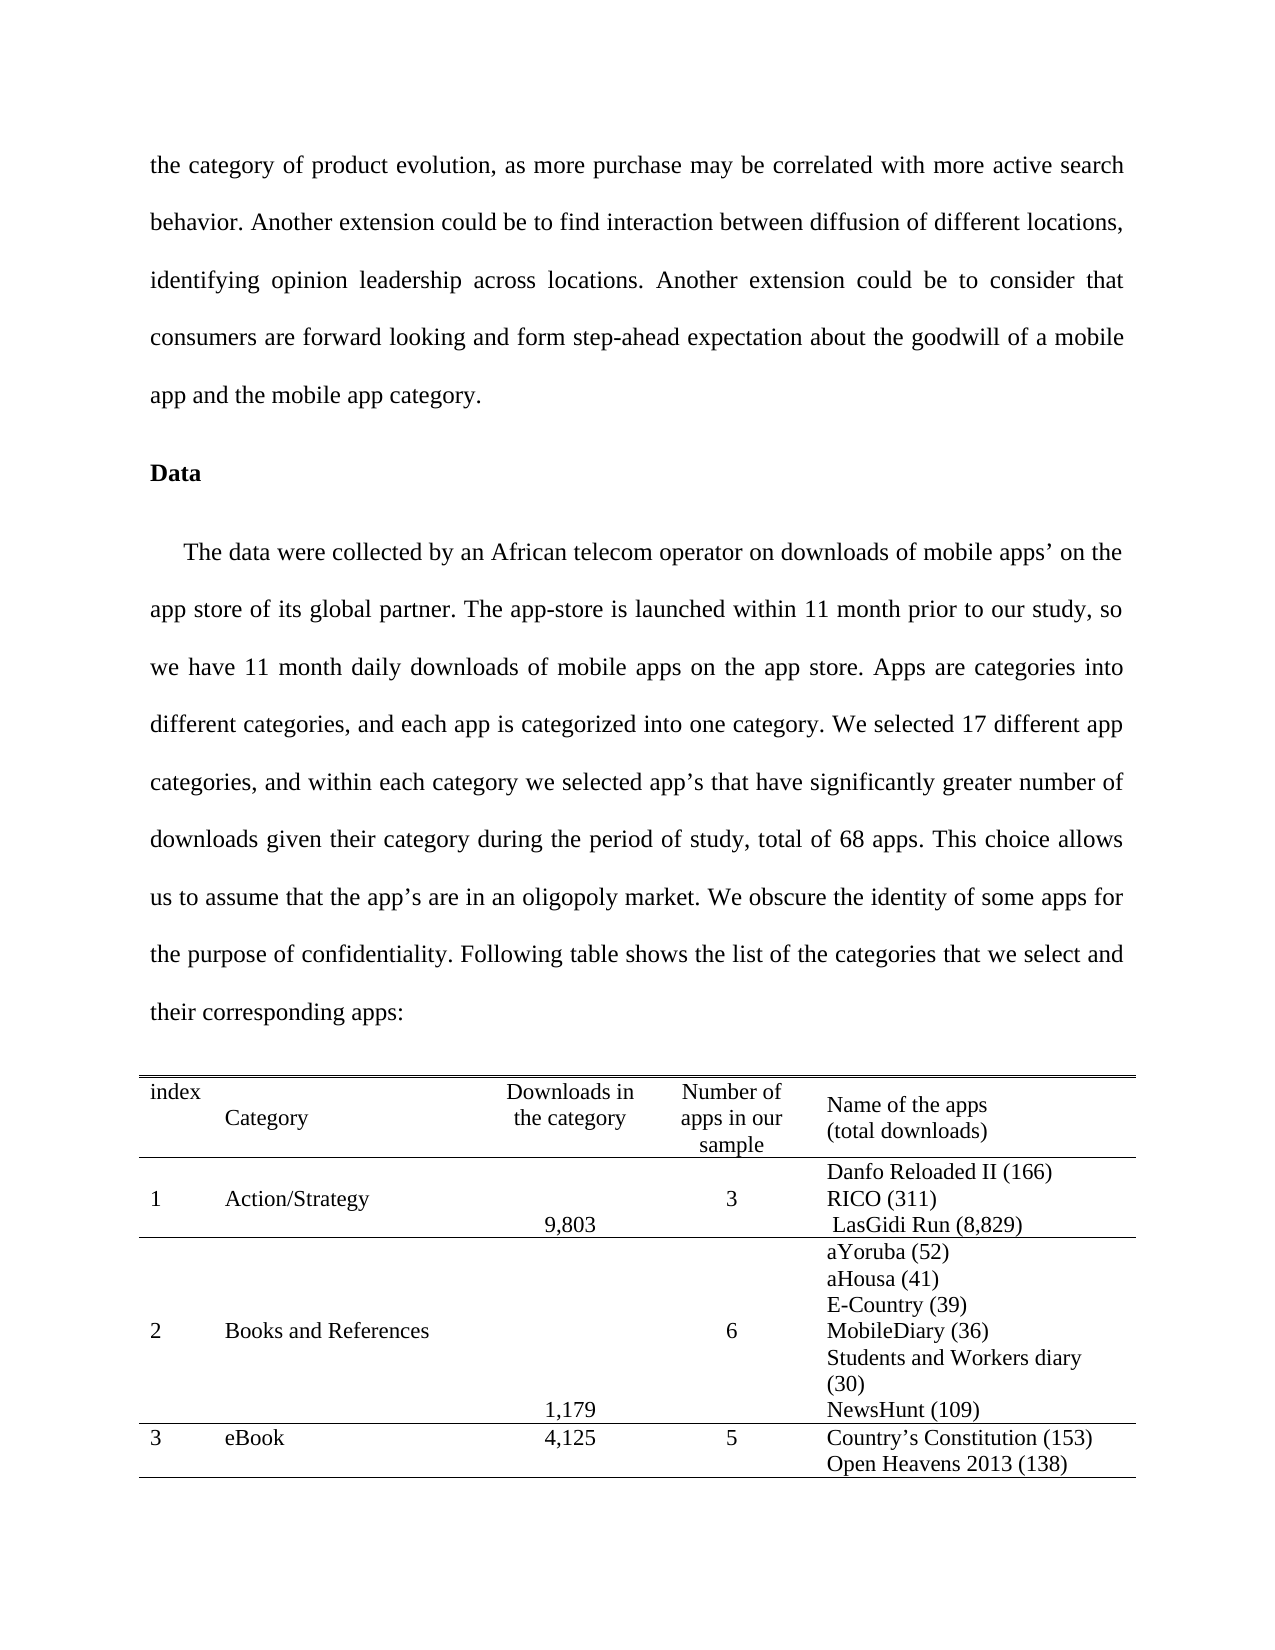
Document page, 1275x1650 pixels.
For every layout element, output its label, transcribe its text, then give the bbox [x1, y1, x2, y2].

table_cell 2 [139, 1238, 213, 1423]
table_cell Danfo Reloaded II (166) RICO (311) LasGidi Run (8,829) [815, 1158, 1136, 1237]
table_cell 4,125 [493, 1424, 648, 1477]
text Data [150, 458, 1125, 487]
table_cell 9,803 [493, 1158, 648, 1237]
table_header Number of apps in our sample [648, 1078, 815, 1157]
table_cell eBook [213, 1424, 492, 1477]
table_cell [815, 1424, 1136, 1477]
table_cell 1 [139, 1158, 213, 1237]
table_header Name of the apps (total downloads) [815, 1078, 1136, 1157]
table_cell Books and References [213, 1238, 492, 1423]
text The data were collected by an African telecom operator on downloads of mobile apps’ on the app store of its global partner. The app-store is launched within 11 month prior to our study, so we have 11 month daily downloads of mobile apps on the app store. Apps are categories into different categories, and each app is categorized into one category. We selected 17 different app categories, and within each category we selected app’s that have significantly greater number of downloads given their category during the period of study, total of 68 apps. This choice allows us to assume that the app’s are in an oligopoly market. We obscure the identity of some apps for the purpose of confidentiality. Following table shows the list of the categories that we select and their corresponding apps: [150, 537, 1125, 1025]
table_cell 1,179 [493, 1238, 648, 1423]
table_header Downloads in the category [493, 1078, 648, 1157]
table_header Category [213, 1078, 492, 1157]
table_cell aYoruba (52) aHousa (41) E-Country (39) MobileDiary (36) Students and Workers diary (30) NewsHunt (109) [815, 1238, 1136, 1423]
table_cell 3 [139, 1424, 213, 1477]
table_cell 5 [648, 1424, 815, 1477]
table_cell Action/Strategy [213, 1158, 492, 1237]
table_cell 6 [648, 1238, 815, 1423]
table_header index [139, 1078, 213, 1157]
table_cell 3 [648, 1158, 815, 1237]
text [150, 150, 1125, 409]
